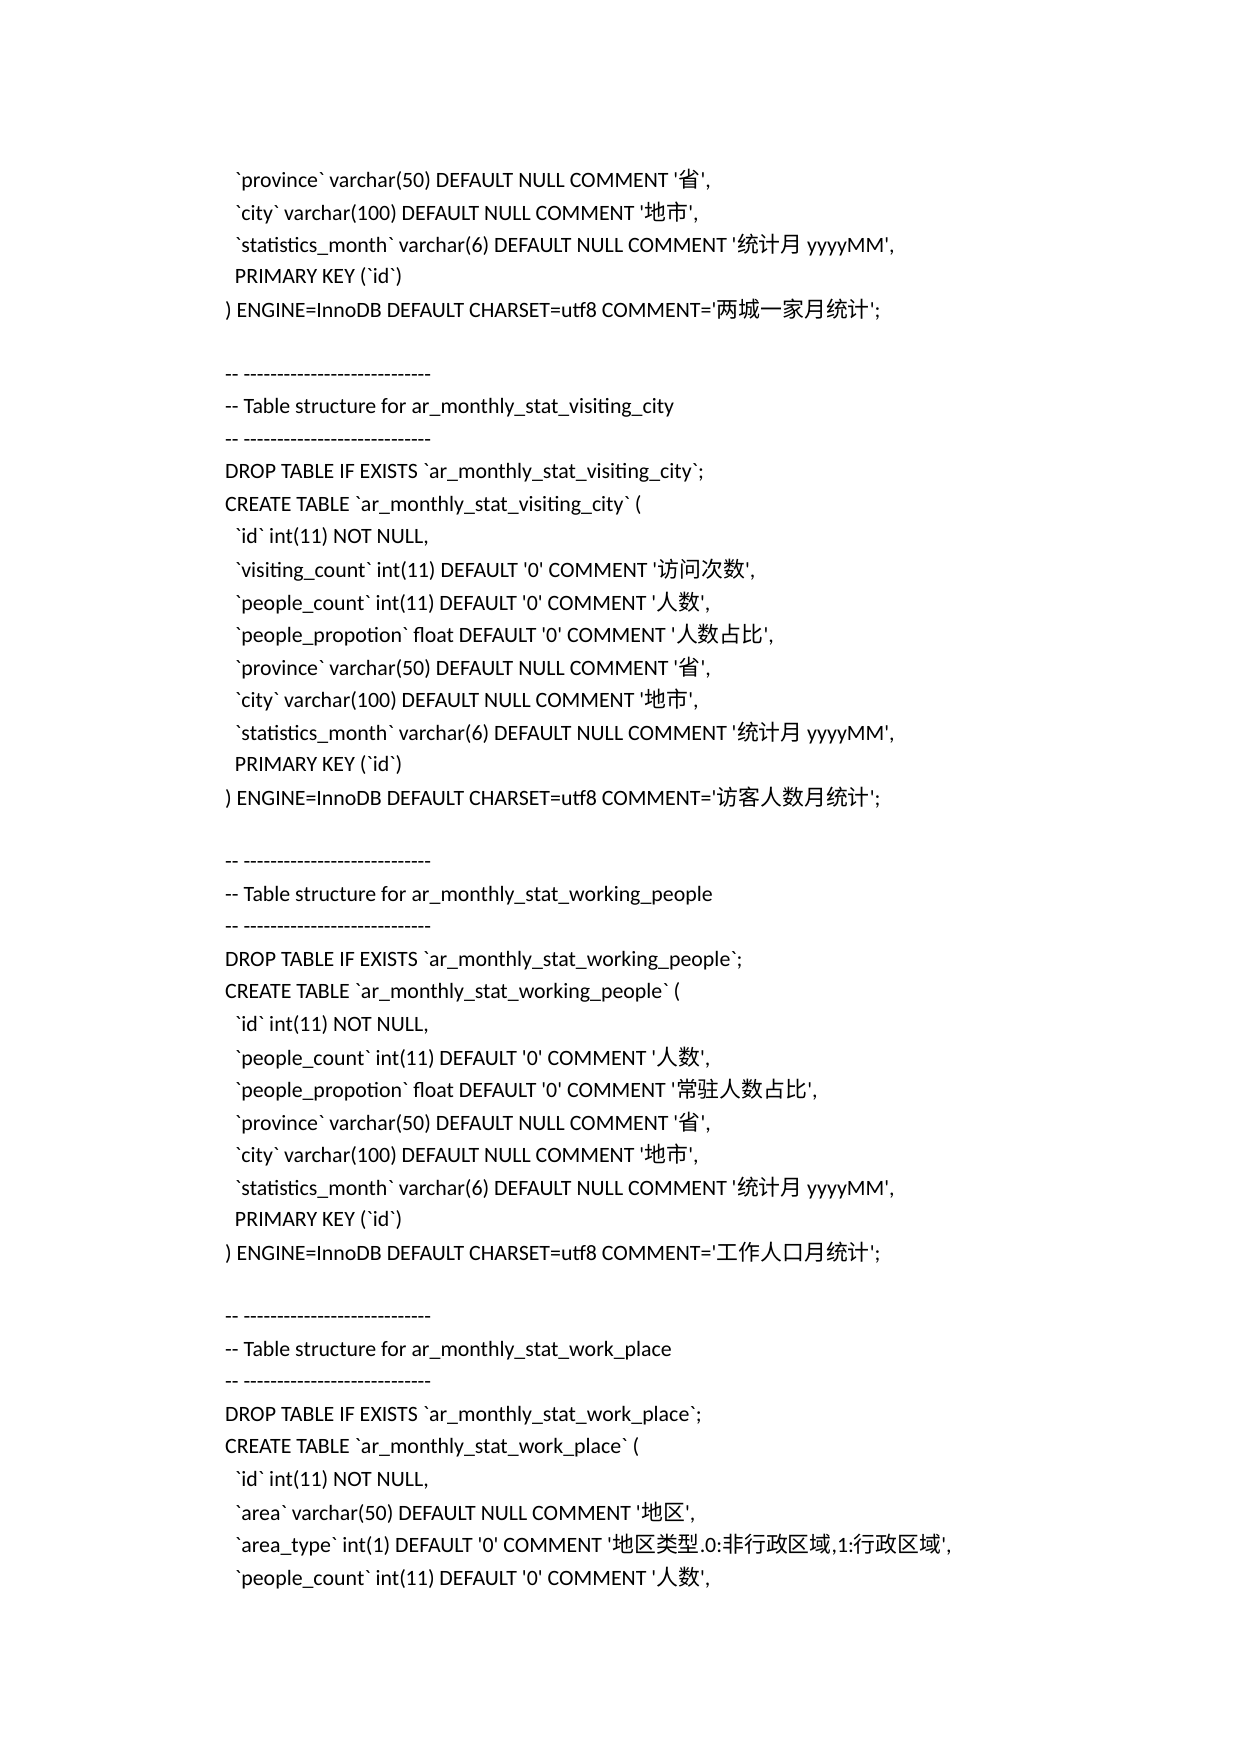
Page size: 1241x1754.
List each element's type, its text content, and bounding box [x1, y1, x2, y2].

text DROP TABLE IF EXISTS `ar_monthly_stat_working_people`; [187, 942, 1053, 974]
text -- ---------------------------- [187, 422, 1053, 454]
text `people_count` int(11) DEFAULT '0' COMMENT '人数', [187, 584, 1053, 617]
text `statistics_month` varchar(6) DEFAULT NULL COMMENT '统计月yyyyMM', [187, 1169, 1053, 1202]
text -- ---------------------------- [187, 357, 1053, 389]
text `visiting_count` int(11) DEFAULT '0' COMMENT '访问次数', [187, 552, 1053, 584]
text `city` varchar(100) DEFAULT NULL COMMENT '地市', [187, 194, 1053, 227]
text `province` varchar(50) DEFAULT NULL COMMENT '省', [187, 162, 1053, 194]
text -- ---------------------------- [187, 909, 1053, 942]
text `province` varchar(50) DEFAULT NULL COMMENT '省', [187, 649, 1053, 682]
text `city` varchar(100) DEFAULT NULL COMMENT '地市', [187, 682, 1053, 714]
text PRIMARY KEY (`id`) [187, 1202, 1053, 1234]
text `id` int(11) NOT NULL, [187, 519, 1053, 552]
text -- Table structure for ar_monthly_stat_work_place [187, 1332, 1053, 1364]
text DROP TABLE IF EXISTS `ar_monthly_stat_work_place`; [187, 1397, 1053, 1429]
text -- Table structure for ar_monthly_stat_working_people [187, 877, 1053, 909]
text `id` int(11) NOT NULL, [187, 1007, 1053, 1039]
text -- ---------------------------- [187, 1364, 1053, 1397]
text ) ENGINE=InnoDB DEFAULT CHARSET=utf8 COMMENT='两城一家月统计'; [187, 292, 1053, 324]
text `province` varchar(50) DEFAULT NULL COMMENT '省', [187, 1104, 1053, 1137]
text `statistics_month` varchar(6) DEFAULT NULL COMMENT '统计月yyyyMM', [187, 714, 1053, 747]
text CREATE TABLE `ar_monthly_stat_visiting_city` ( [187, 487, 1053, 519]
text `city` varchar(100) DEFAULT NULL COMMENT '地市', [187, 1137, 1053, 1169]
text `people_count` int(11) DEFAULT '0' COMMENT '人数', [187, 1559, 1053, 1592]
text -- Table structure for ar_monthly_stat_visiting_city [187, 389, 1053, 422]
text `people_count` int(11) DEFAULT '0' COMMENT '人数', [187, 1039, 1053, 1072]
text -- ---------------------------- [187, 844, 1053, 877]
text `statistics_month` varchar(6) DEFAULT NULL COMMENT '统计月yyyyMM', [187, 227, 1053, 259]
text PRIMARY KEY (`id`) [187, 747, 1053, 779]
text `people_propotion` float DEFAULT '0' COMMENT '常驻人数占比', [187, 1072, 1053, 1104]
text `id` int(11) NOT NULL, [187, 1462, 1053, 1494]
text `area` varchar(50) DEFAULT NULL COMMENT '地区', [187, 1494, 1053, 1527]
text ) ENGINE=InnoDB DEFAULT CHARSET=utf8 COMMENT='工作人口月统计'; [187, 1234, 1053, 1267]
text CREATE TABLE `ar_monthly_stat_work_place` ( [187, 1429, 1053, 1462]
text `area_type` int(1) DEFAULT '0' COMMENT '地区类型.0:非行政区域,1:行政区域', [187, 1527, 1053, 1559]
text -- ---------------------------- [187, 1299, 1053, 1332]
text DROP TABLE IF EXISTS `ar_monthly_stat_visiting_city`; [187, 454, 1053, 487]
text `people_propotion` float DEFAULT '0' COMMENT '人数占比', [187, 617, 1053, 649]
text PRIMARY KEY (`id`) [187, 259, 1053, 292]
text ) ENGINE=InnoDB DEFAULT CHARSET=utf8 COMMENT='访客人数月统计'; [187, 779, 1053, 812]
text CREATE TABLE `ar_monthly_stat_working_people` ( [187, 974, 1053, 1007]
